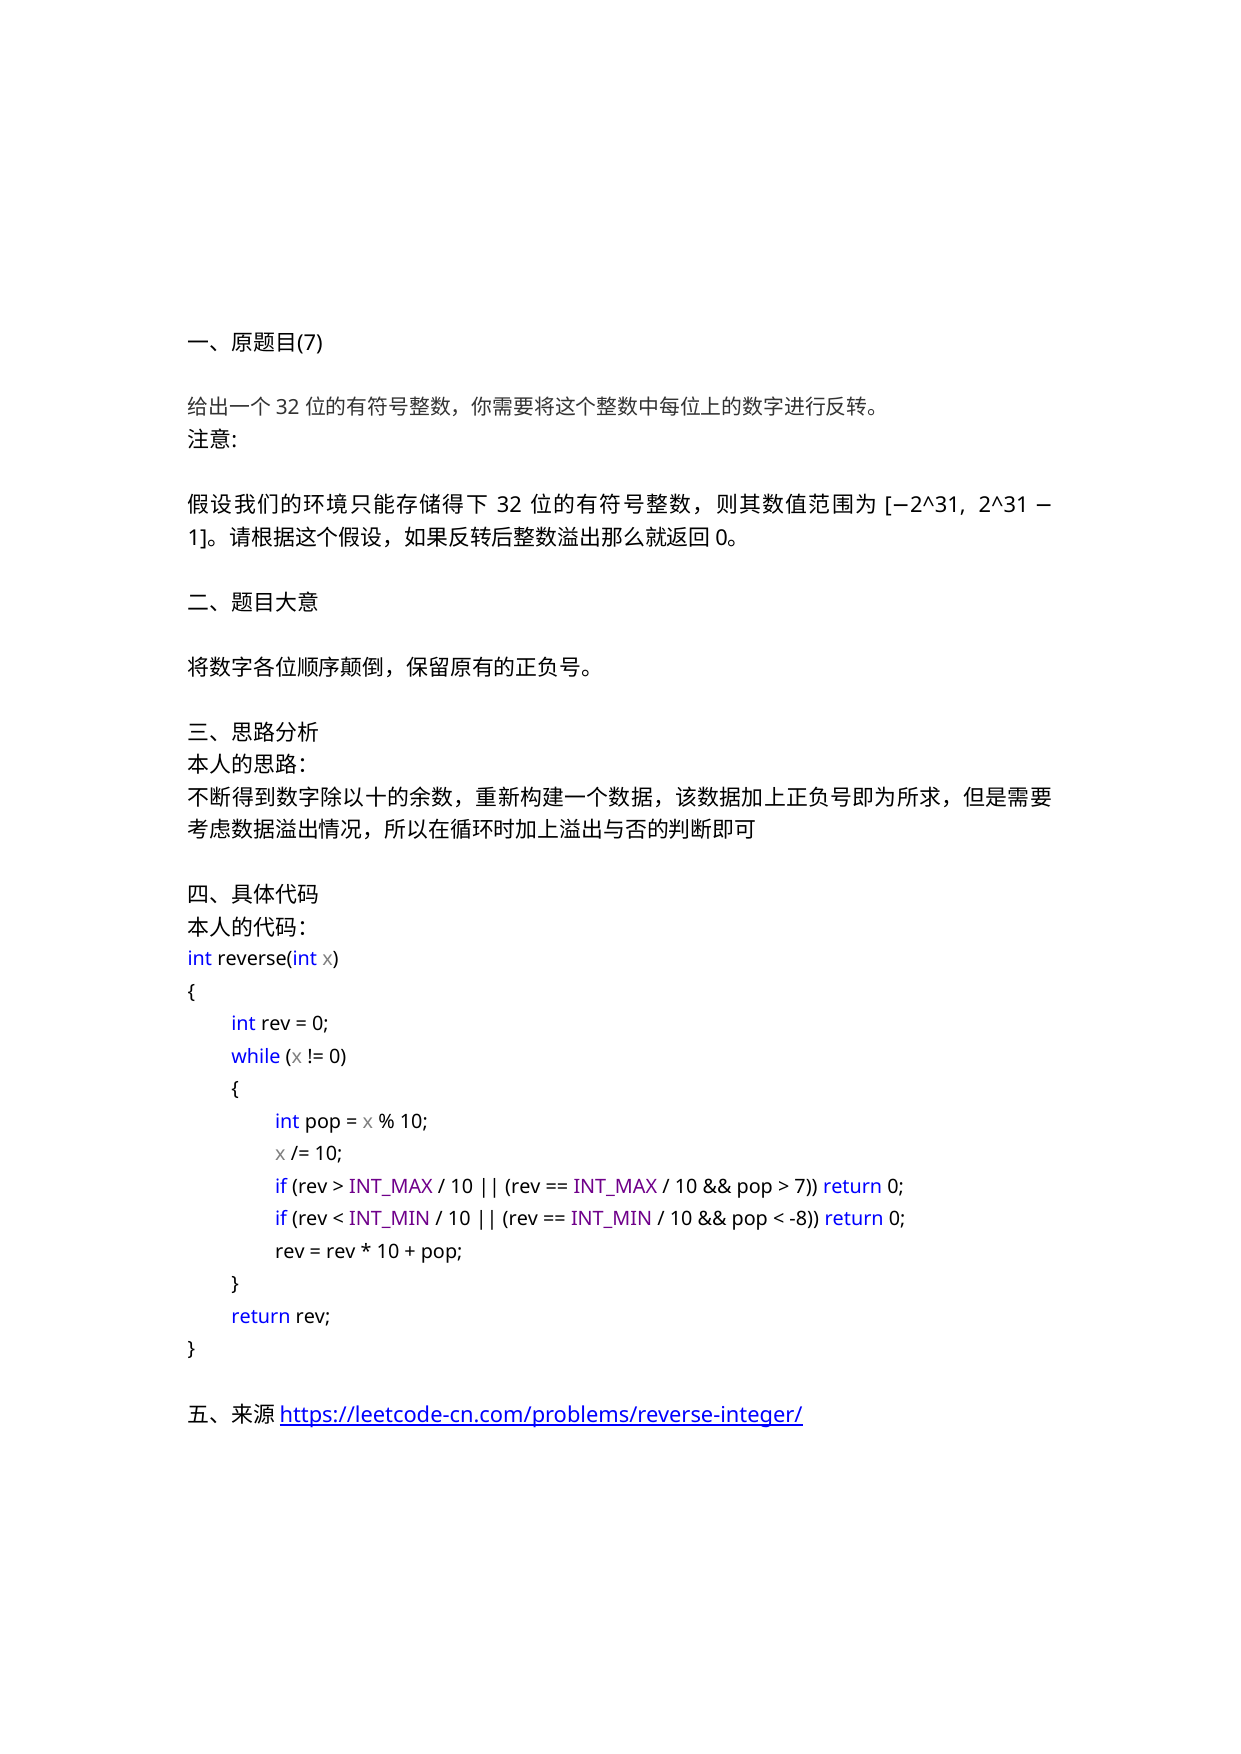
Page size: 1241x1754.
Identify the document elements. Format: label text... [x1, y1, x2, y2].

text } [187, 1332, 1053, 1364]
text rev = rev * 10 + pop; [187, 1234, 1053, 1267]
text if (rev < INT_MIN / 10 || (rev == INT_MIN / 10 && pop < -8)) return 0; [187, 1202, 1053, 1234]
text { [187, 1072, 1053, 1104]
text return rev; [187, 1299, 1053, 1332]
text 四、具体代码 [187, 877, 1053, 909]
text 不断得到数字除以十的余数，重新构建一个数据，该数据加上正负号即为所求，但是需要考虑数据溢出情况，所以在循环时加上溢出与否的判断即可 [187, 779, 1053, 844]
text x /= 10; [187, 1137, 1053, 1169]
text int reverse(int x) [187, 942, 1053, 974]
text 给出一个 32 位的有符号整数，你需要将这个整数中每位上的数字进行反转。 [187, 389, 1053, 422]
text 五、来源https://leetcode-cn.com/problems/reverse-integer/ [187, 1397, 1053, 1429]
text 将数字各位顺序颠倒，保留原有的正负号。 [187, 649, 1053, 682]
text { [187, 974, 1053, 1007]
text 本人的代码： [187, 909, 1053, 942]
text 一、原题目(7) [187, 324, 1053, 357]
text } [187, 1267, 1053, 1299]
text if (rev > INT_MAX / 10 || (rev == INT_MAX / 10 && pop > 7)) return 0; [187, 1169, 1053, 1202]
text 本人的思路： [187, 747, 1053, 779]
text 三、思路分析 [187, 714, 1053, 747]
text int pop = x % 10; [187, 1104, 1053, 1137]
text 二、题目大意 [187, 584, 1053, 617]
text while (x != 0) [187, 1039, 1053, 1072]
text 注意: [187, 422, 1053, 454]
text int rev = 0; [187, 1007, 1053, 1039]
text 假设我们的环境只能存储得下 32 位的有符号整数，则其数值范围为 [−2^31, 2^31 − 1]。请根据这个假设，如果反转后整数溢出那么就返回 0。 [187, 487, 1053, 552]
